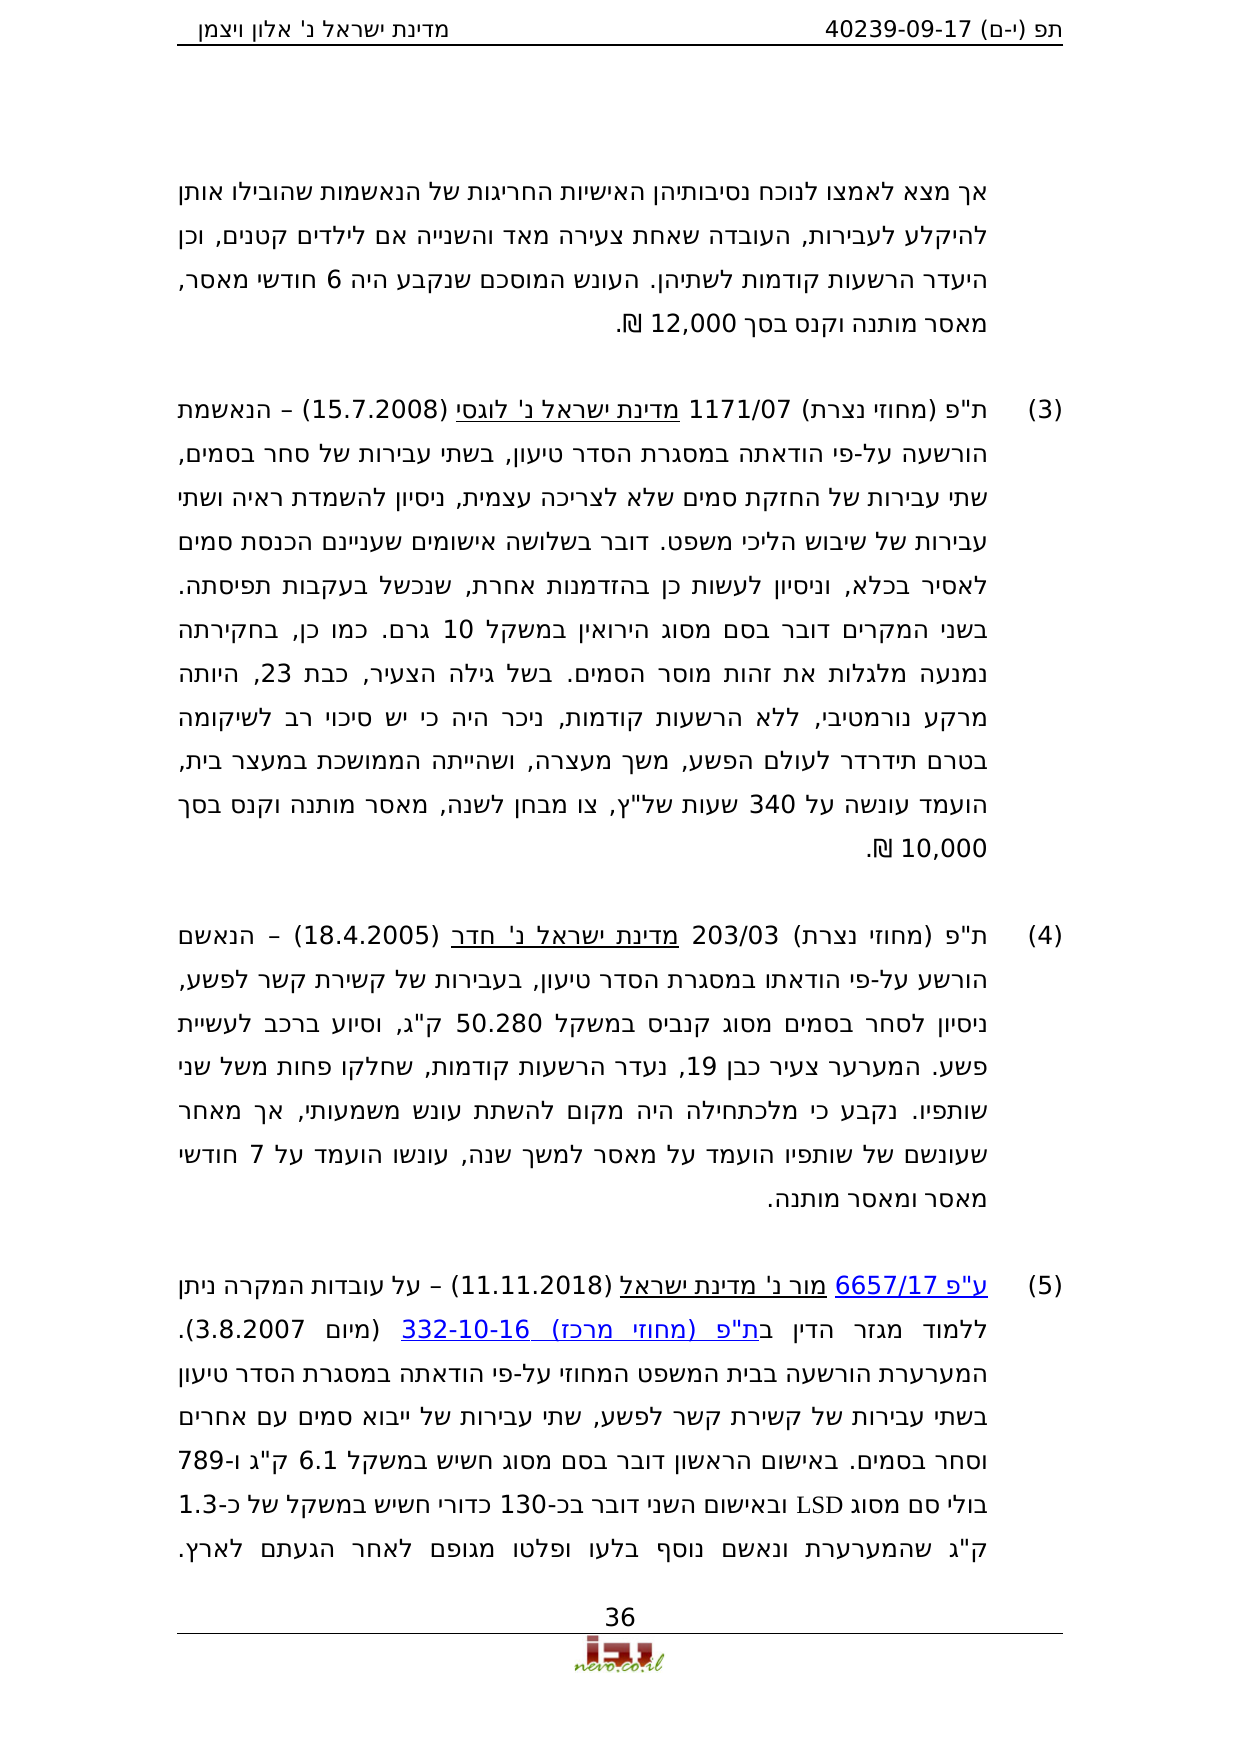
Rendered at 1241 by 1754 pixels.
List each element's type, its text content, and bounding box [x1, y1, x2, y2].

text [177, 177, 1063, 338]
text (3) ת"פ (מחוזי נצרת) 1171/07 מדינת ישראל נ' לוגסי (15.7.2008) – הנאשמת הורשעה על-פי הודאתה במסגרת הסדר טיעון, בשתי עבירות של סחר בסמים, שתי עבירות של החזקת סמים שלא לצריכה עצמית, ניסיון להשמדת ראיה ושתי עבירות של שיבוש הליכי משפט. דובר בשלושה אישומים שעניינם הכנסת סמים לאסיר בכלא, וניסיון לעשות כן בהזדמנות אחרת, שנכשל בעקבות תפיסתה. בשני המקרים דובר בסם מסוג הירואין במשקל 10 גרם. כמו כן, בחקירתה נמנעה מלגלות את זהות מוסר הסמים. בשל גילה הצעיר, כבת 23, היותה מרקע נורמטיבי, ללא הרשעות קודמות, ניכר היה כי יש סיכוי רב לשיקומה בטרם תידרדר לעולם הפשע, משך מעצרה, ושהייתה הממושכת במעצר בית, הועמד עונשה על 340 שעות של"ץ, צו מבחן לשנה, מאסר מותנה וקנס בסך 10,000 ₪. [177, 396, 1063, 863]
picture [574, 1635, 666, 1673]
text (4) ת"פ (מחוזי נצרת) 203/03 מדינת ישראל נ' חדר (18.4.2005) – הנאשם הורשע על-פי הודאתו במסגרת הסדר טיעון, בעבירות של קשירת קשר לפשע, ניסיון לסחר בסמים מסוג קנביס במשקל 50.280 ק"ג, וסיוע ברכב לעשיית פשע. המערער צעיר כבן 19, נעדר הרשעות קודמות, שחלקו פחות משל שני שותפיו. נקבע כי מלכתחילה היה מקום להשתת עונש משמעותי, אך מאחר שעונשם של שותפיו הועמד על מאסר למשך שנה, עונשו הועמד על 7 חודשי מאסר ומאסר מותנה. [177, 921, 1063, 1213]
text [177, 1271, 1063, 1563]
